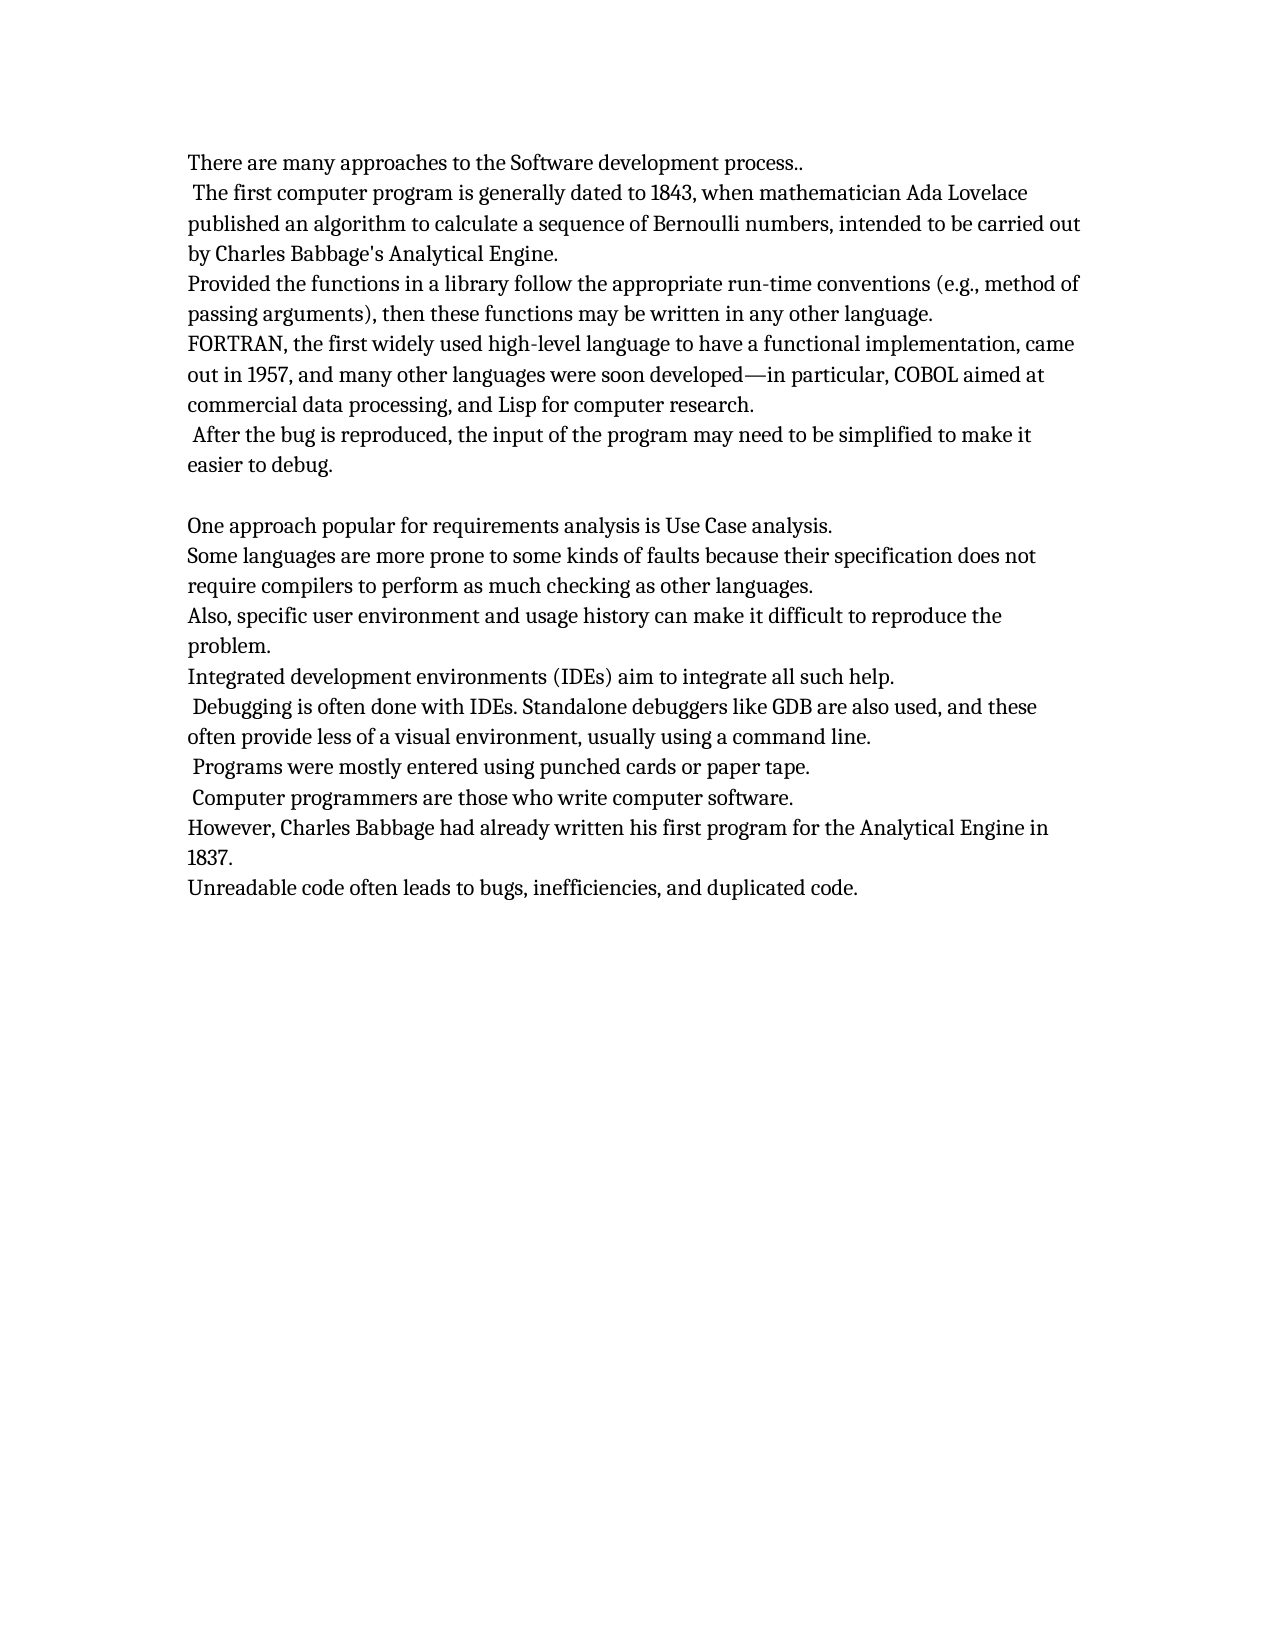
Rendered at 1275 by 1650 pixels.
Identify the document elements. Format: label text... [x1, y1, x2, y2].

text There are many approaches to the Software development process.. The first computer program is generally dated to 1843, when mathematician Ada Lovelace published an algorithm to calculate a sequence of Bernoulli numbers, intended to be carried out by Charles Babbage's Analytical Engine. Provided the functions in a library follow the appropriate run-time conventions (e.g., method of passing arguments), then these functions may be written in any other language. FORTRAN, the first widely used high-level language to have a functional implementation, came out in 1957, and many other languages were soon developed—in particular, COBOL aimed at commercial data processing, and Lisp for computer research. After the bug is reproduced, the input of the program may need to be simplified to make it easier to debug. One approach popular for requirements analysis is Use Case analysis. Some languages are more prone to some kinds of faults because their specification does not require compilers to perform as much checking as other languages. Also, specific user environment and usage history can make it difficult to reproduce the problem. Integrated development environments (IDEs) aim to integrate all such help. Debugging is often done with IDEs. Standalone debuggers like GDB are also used, and these often provide less of a visual environment, usually using a command line. Programs were mostly entered using punched cards or paper tape. Computer programmers are those who write computer software. However, Charles Babbage had already written his first program for the Analytical Engine in 1837. Unreadable code often leads to bugs, inefficiencies, and duplicated code. [187, 150, 1087, 901]
